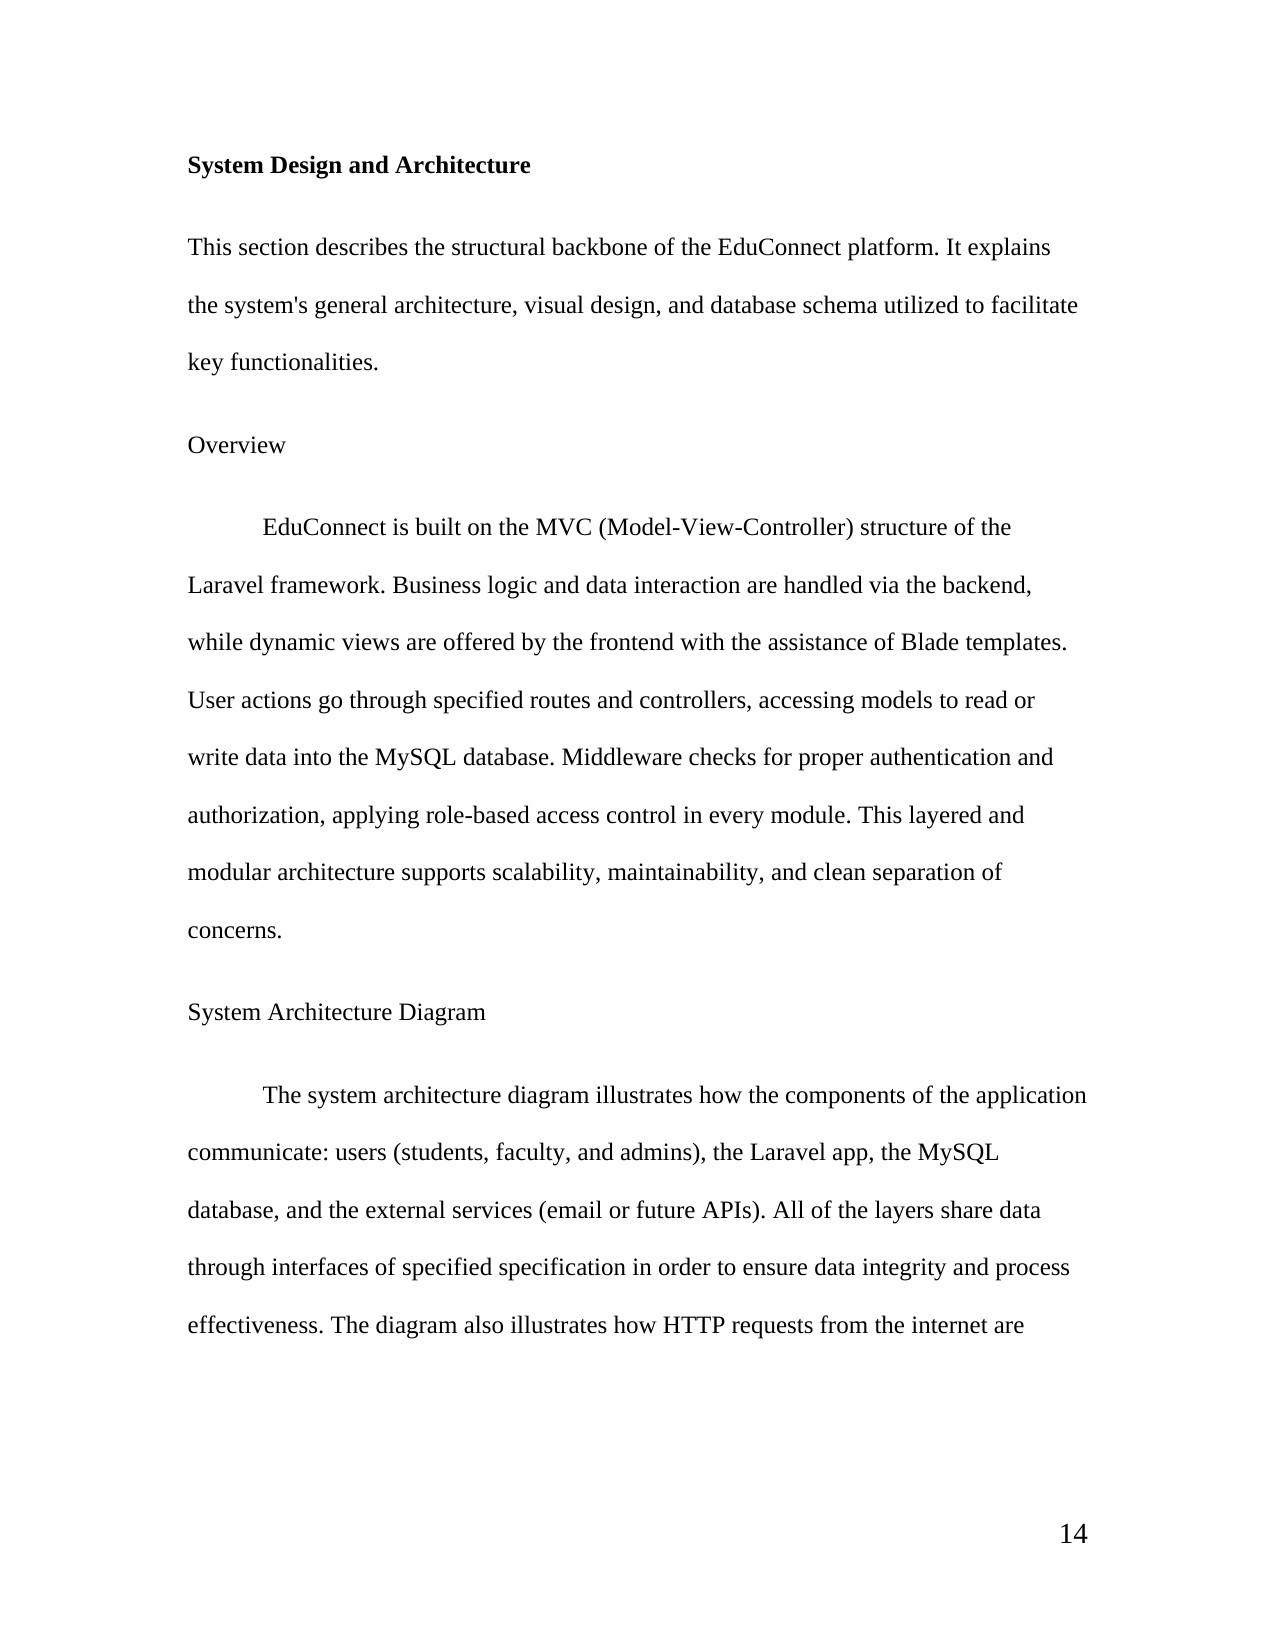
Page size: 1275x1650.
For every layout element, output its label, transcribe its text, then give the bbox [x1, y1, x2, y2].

text This section describes the structural backbone of the EduConnect platform. It explains the system's general architecture, visual design, and database schema utilized to facilitate key functionalities. [187, 232, 1087, 376]
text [187, 1080, 1087, 1339]
subtitle System Design and Architecture [187, 150, 1087, 179]
subtitle System Architecture Diagram [187, 997, 1087, 1026]
text EduConnect is built on the MVC (Model-View-Controller) structure of the Laravel framework. Business logic and data interaction are handled via the backend, while dynamic views are offered by the frontend with the assistance of Blade templates. User actions go through specified routes and controllers, accessing models to read or write data into the MySQL database. Middleware checks for proper authentication and authorization, applying role-based access control in every module. This layered and modular architecture supports scalability, maintainability, and clean separation of concerns. [187, 512, 1087, 944]
subtitle Overview [187, 430, 1087, 459]
